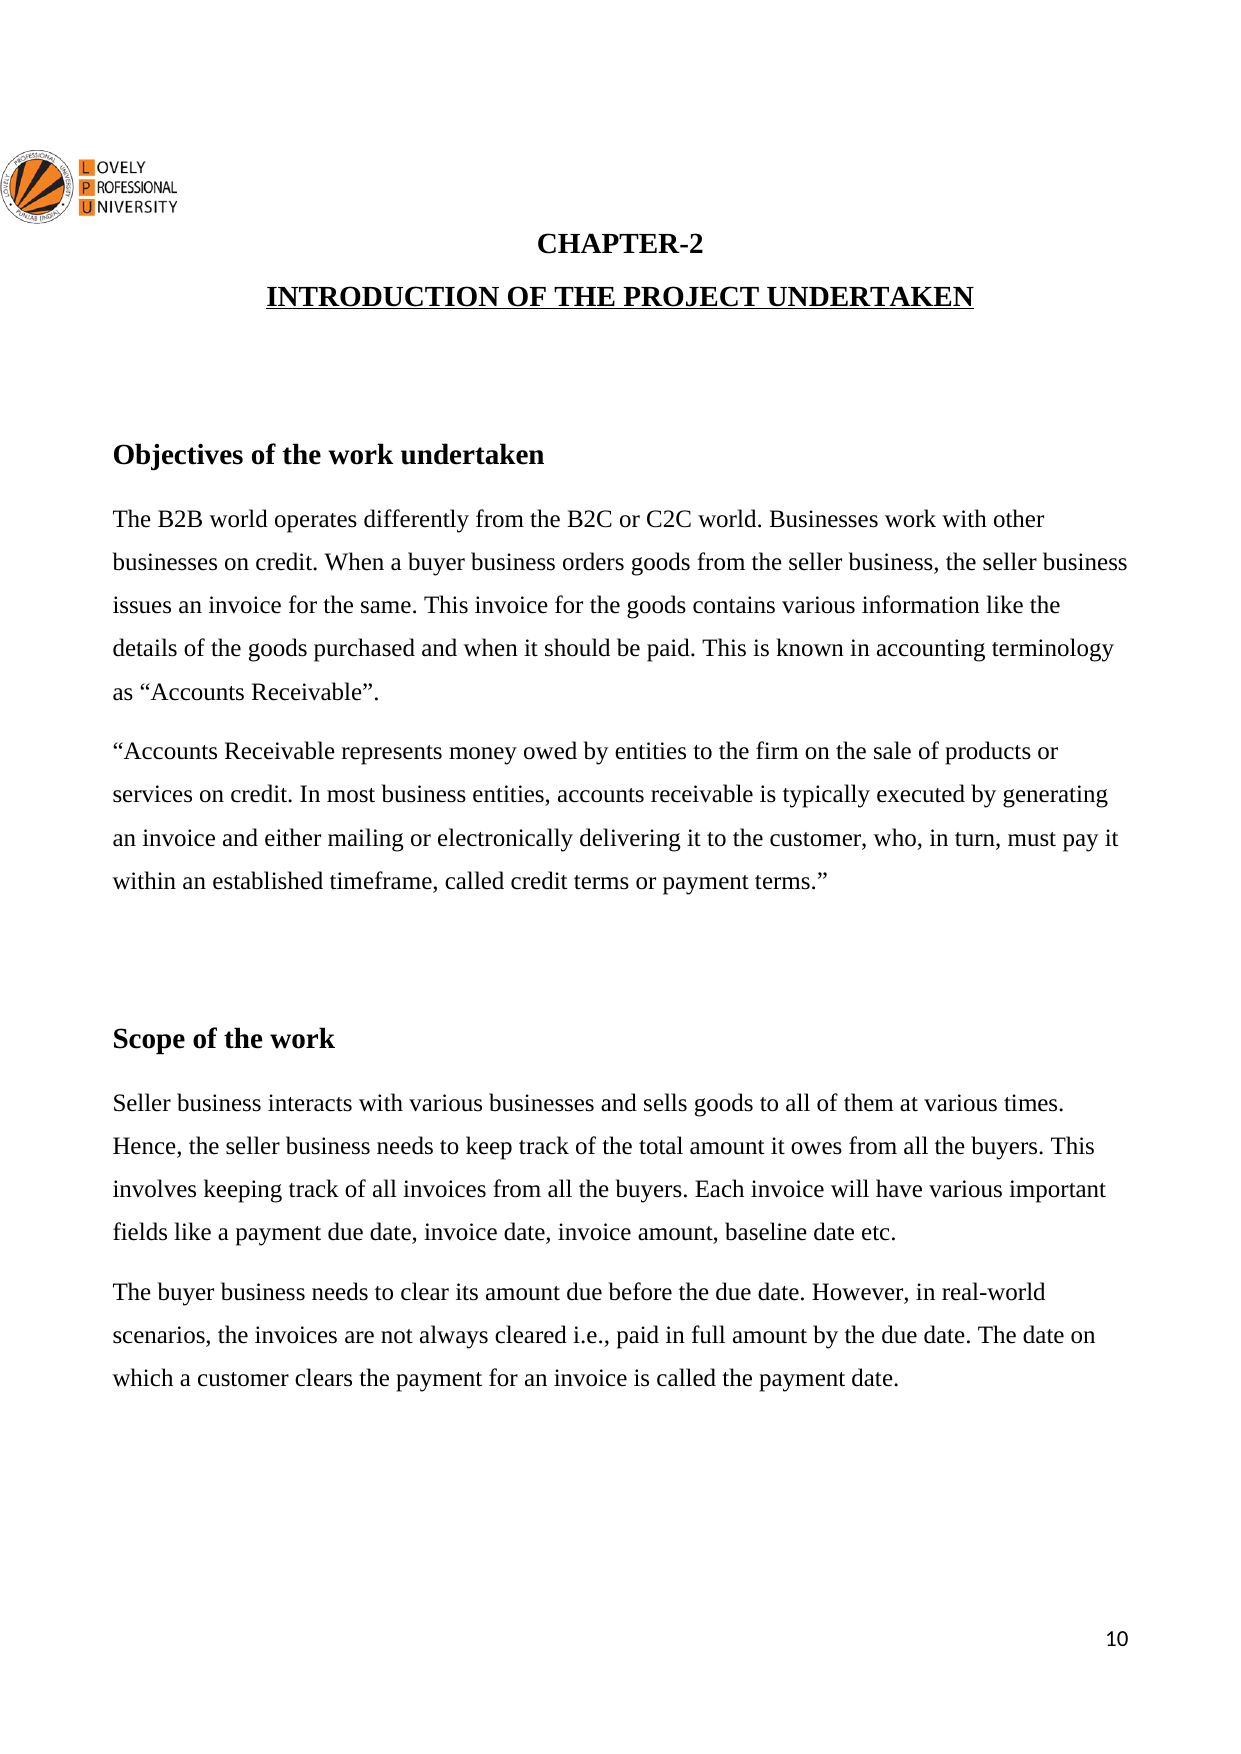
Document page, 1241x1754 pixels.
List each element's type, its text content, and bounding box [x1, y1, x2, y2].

text “Accounts Receivable represents money owed by entities to the firm on the sale of products or services on credit. In most business entities, accounts receivable is typically executed by generating an invoice and either mailing or electronically delivering it to the customer, who, in turn, must pay it within an established timeframe, called credit terms or payment terms.” [112, 736, 1128, 894]
text Scope of the work [112, 1021, 1128, 1054]
text The buyer business needs to clear its amount due before the due date. However, in real-world scenarios, the invoices are not always cleared i.e., paid in full amount by the due date. The date on which a customer clears the payment for an invoice is called the payment date. [112, 1277, 1128, 1392]
picture [0, 150, 178, 224]
text Seller business interacts with various businesses and sells goods to all of them at various times. Hence, the seller business needs to keep track of the total amount it owes from all the buyers. This involves keeping track of all invoices from all the buyers. Each invoice will have various important fields like a payment due date, invoice date, invoice amount, baseline date etc. [112, 1088, 1128, 1246]
text INTRODUCTION OF THE PROJECT UNDERTAKEN [112, 279, 1128, 312]
text CHAPTER-2 [112, 150, 1128, 259]
text The B2B world operates differently from the B2C or C2C world. Businesses work with other businesses on credit. When a buyer business orders goods from the seller business, the seller business issues an invoice for the same. This invoice for the goods contains various information like the details of the goods purchased and when it should be paid. This is known in accounting terminology as “Accounts Receivable”. [112, 504, 1128, 705]
text Objectives of the work undertaken [112, 437, 1128, 471]
